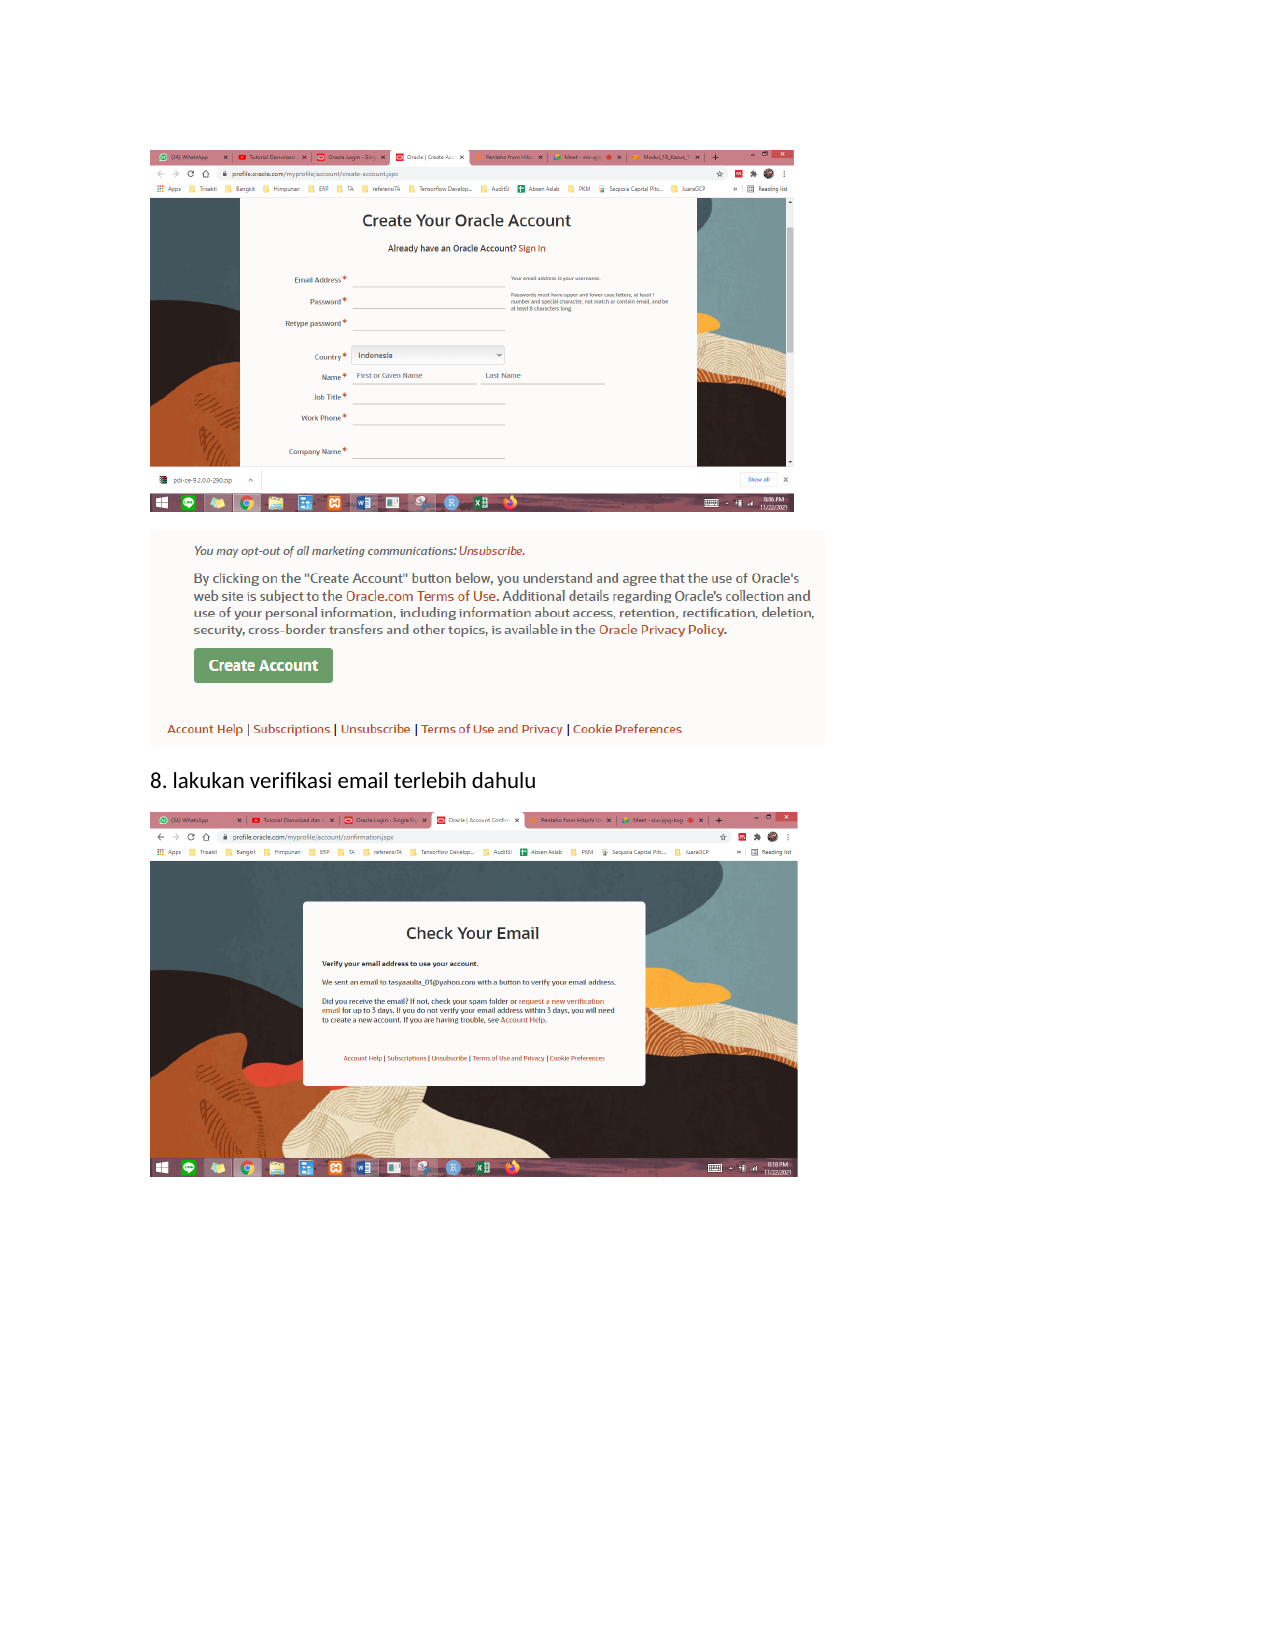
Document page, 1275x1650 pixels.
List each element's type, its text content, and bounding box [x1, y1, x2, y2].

picture [150, 150, 794, 512]
picture [150, 812, 798, 1177]
text 8. lakukan verifikasi email terlebih dahulu [150, 766, 1125, 794]
picture [150, 530, 826, 747]
